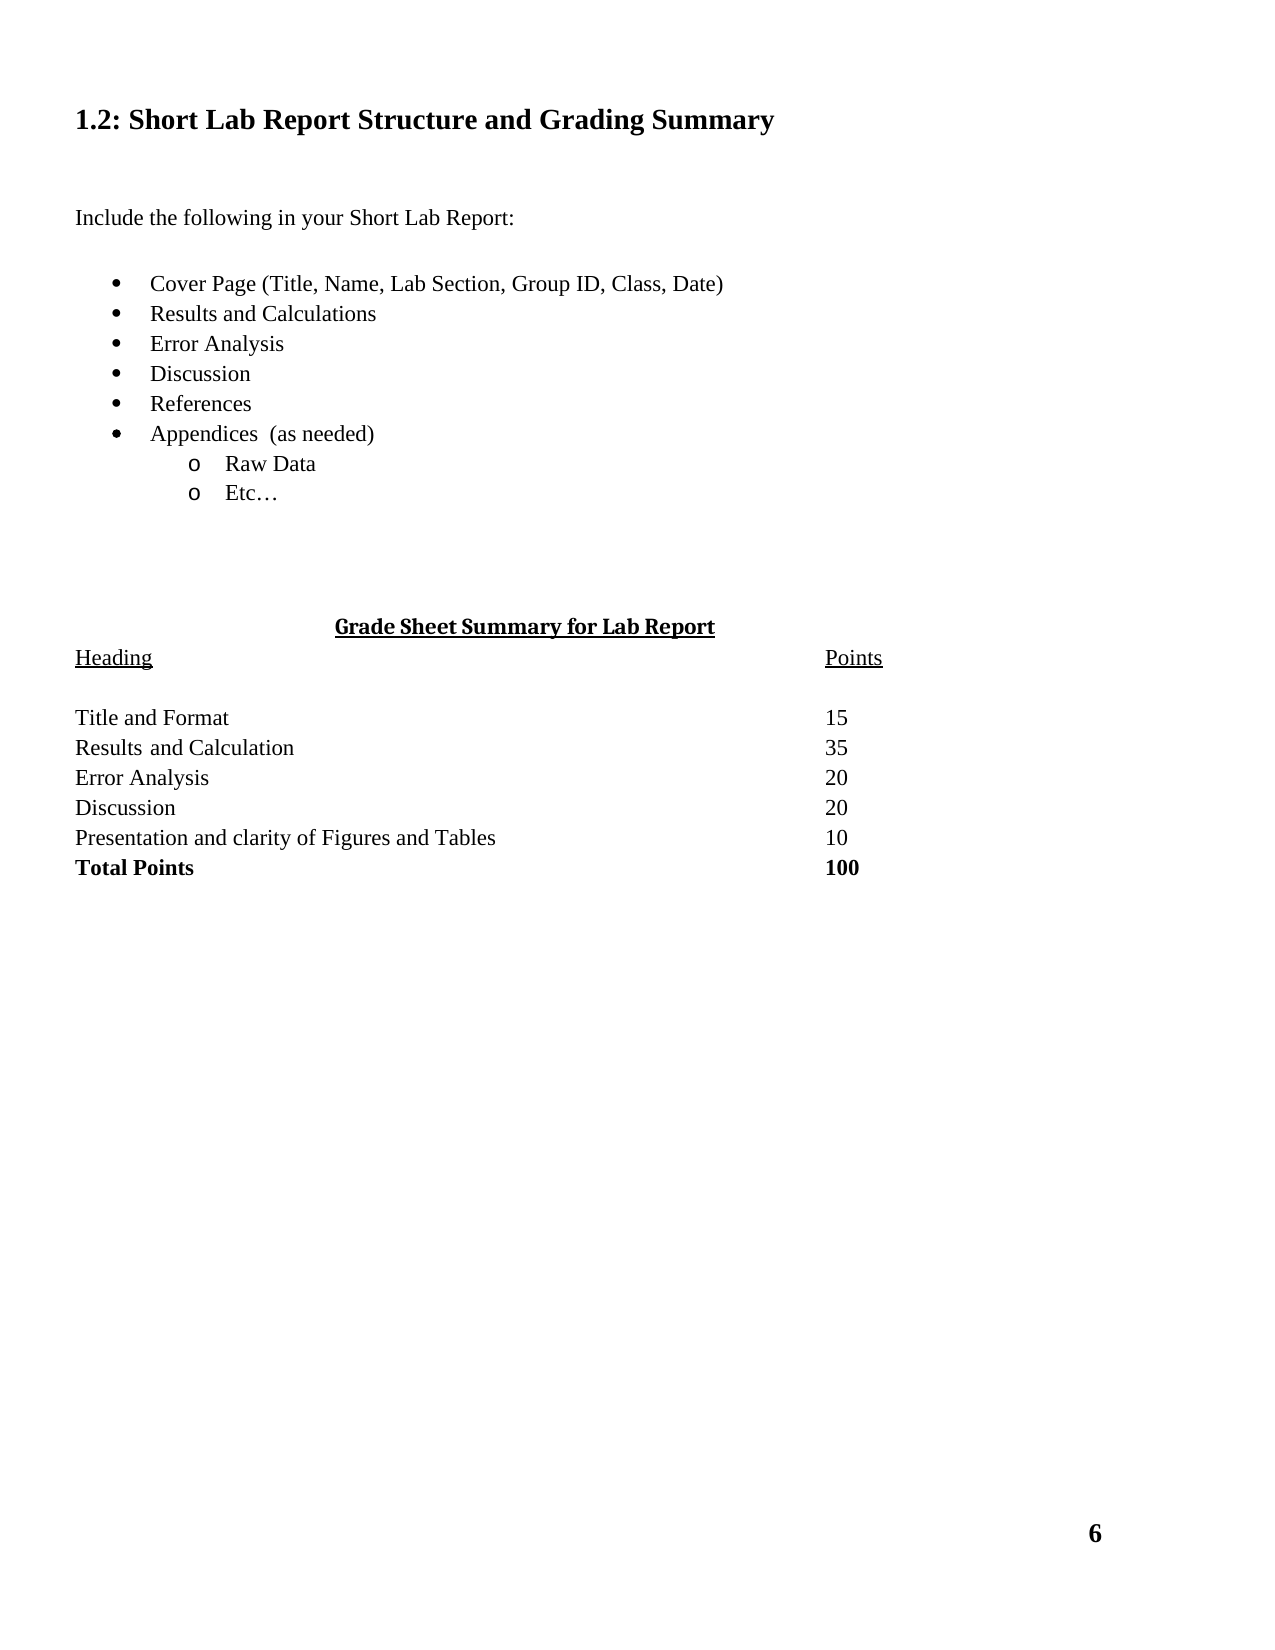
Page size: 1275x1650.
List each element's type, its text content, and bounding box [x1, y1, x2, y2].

text Discussion 20 [75, 794, 975, 820]
list Cover Page (Title, Name, Lab Section, Group ID, Class, Date) [112, 270, 975, 297]
list Error Analysis [112, 330, 975, 357]
text Grade Sheet Summary for Lab Report [75, 614, 975, 640]
text Error Analysis 20 [75, 764, 975, 790]
text Presentation and clarity of Figures and Tables 10 [75, 824, 975, 850]
list Etc… [187, 478, 975, 507]
subtitle 1.2: Short Lab Report Structure and Grading Summary [75, 102, 975, 136]
list Results and Calculations [112, 300, 975, 327]
list References [112, 390, 975, 417]
text Results and Calculation 35 [75, 734, 975, 760]
text Heading Points [75, 644, 975, 670]
list Discussion [112, 360, 975, 387]
text Title and Format 15 [75, 704, 975, 730]
text Include the following in your Short Lab Report: [75, 204, 975, 231]
list Raw Data [187, 450, 975, 478]
list Appendices (as needed) [112, 420, 975, 447]
text Total Points 100 [75, 854, 975, 880]
